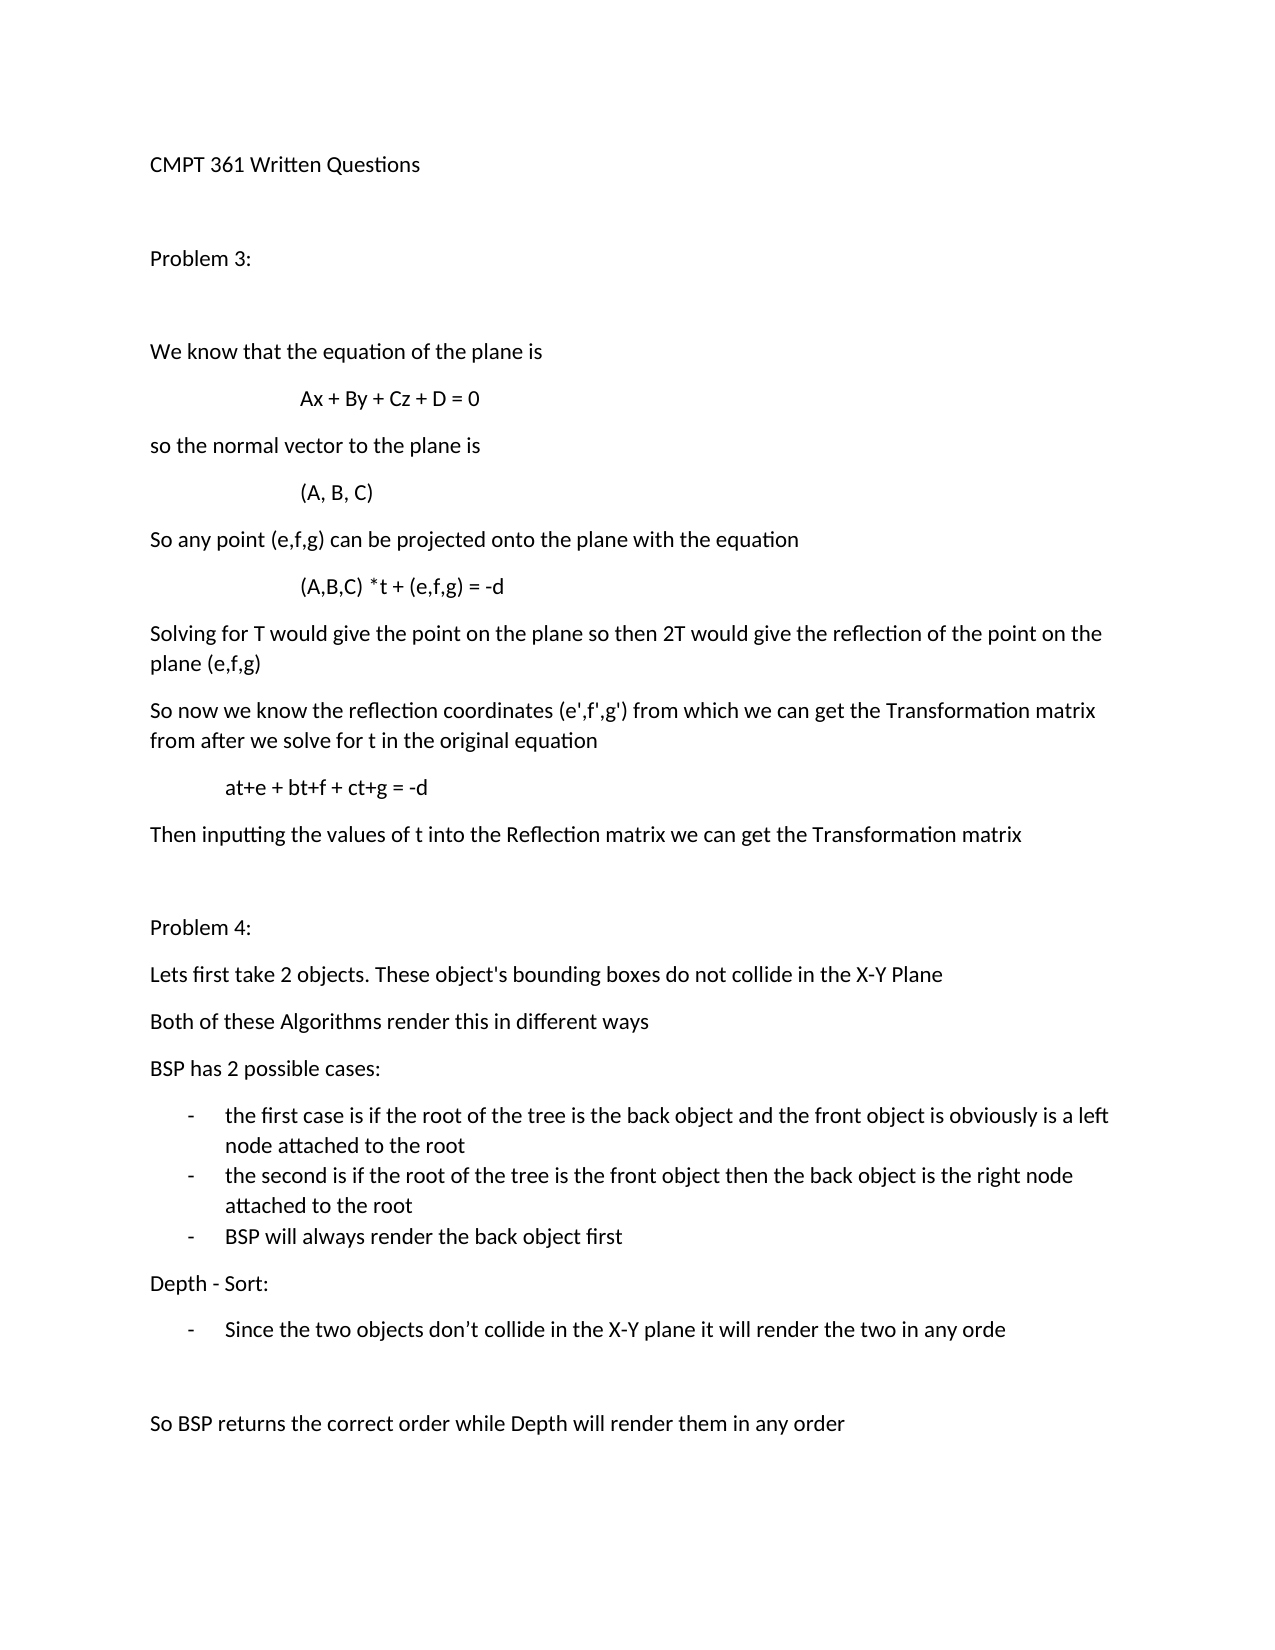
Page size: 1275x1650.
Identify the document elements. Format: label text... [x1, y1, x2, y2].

text at+e + bt+f + ct+g = -d [150, 773, 1125, 801]
text Ax + By + Cz + D = 0 [150, 384, 1125, 412]
text (A, B, C) [150, 478, 1125, 506]
list the second is if the root of the tree is the front object then the back object is the right node attached to the root [187, 1161, 1125, 1220]
text Depth - Sort: [150, 1269, 1125, 1297]
text Solving for T would give the point on the plane so then 2T would give the reflection of the point on the plane (e,f,g) [150, 619, 1125, 677]
text Problem 4: [150, 913, 1125, 942]
text BSP has 2 possible cases: [150, 1054, 1125, 1082]
text (A,B,C) *t + (e,f,g) = -d [150, 572, 1125, 600]
text Problem 3: [150, 244, 1125, 272]
text So any point (e,f,g) can be projected onto the plane with the equation [150, 525, 1125, 553]
text Then inputting the values of t into the Reflection matrix we can get the Transformation matrix [150, 820, 1125, 848]
list Since the two objects don’t collide in the X-Y plane it will render the two in any orde [187, 1316, 1125, 1344]
text so the normal vector to the plane is [150, 431, 1125, 459]
text CMPT 361 Written Questions [150, 150, 1125, 178]
text We know that the equation of the plane is [150, 337, 1125, 366]
list BSP will always render the back object first [187, 1222, 1125, 1250]
text Lets first take 2 objects. These object's bounding boxes do not collide in the X-Y Plane [150, 960, 1125, 988]
text So BSP returns the correct order while Depth will render them in any order [150, 1409, 1125, 1437]
list the first case is if the root of the tree is the back object and the front object is obviously is a left node attached to the root [187, 1101, 1125, 1159]
text Both of these Algorithms render this in different ways [150, 1007, 1125, 1035]
text So now we know the reflection coordinates (e',f',g') from which we can get the Transformation matrix from after we solve for t in the original equation [150, 696, 1125, 754]
